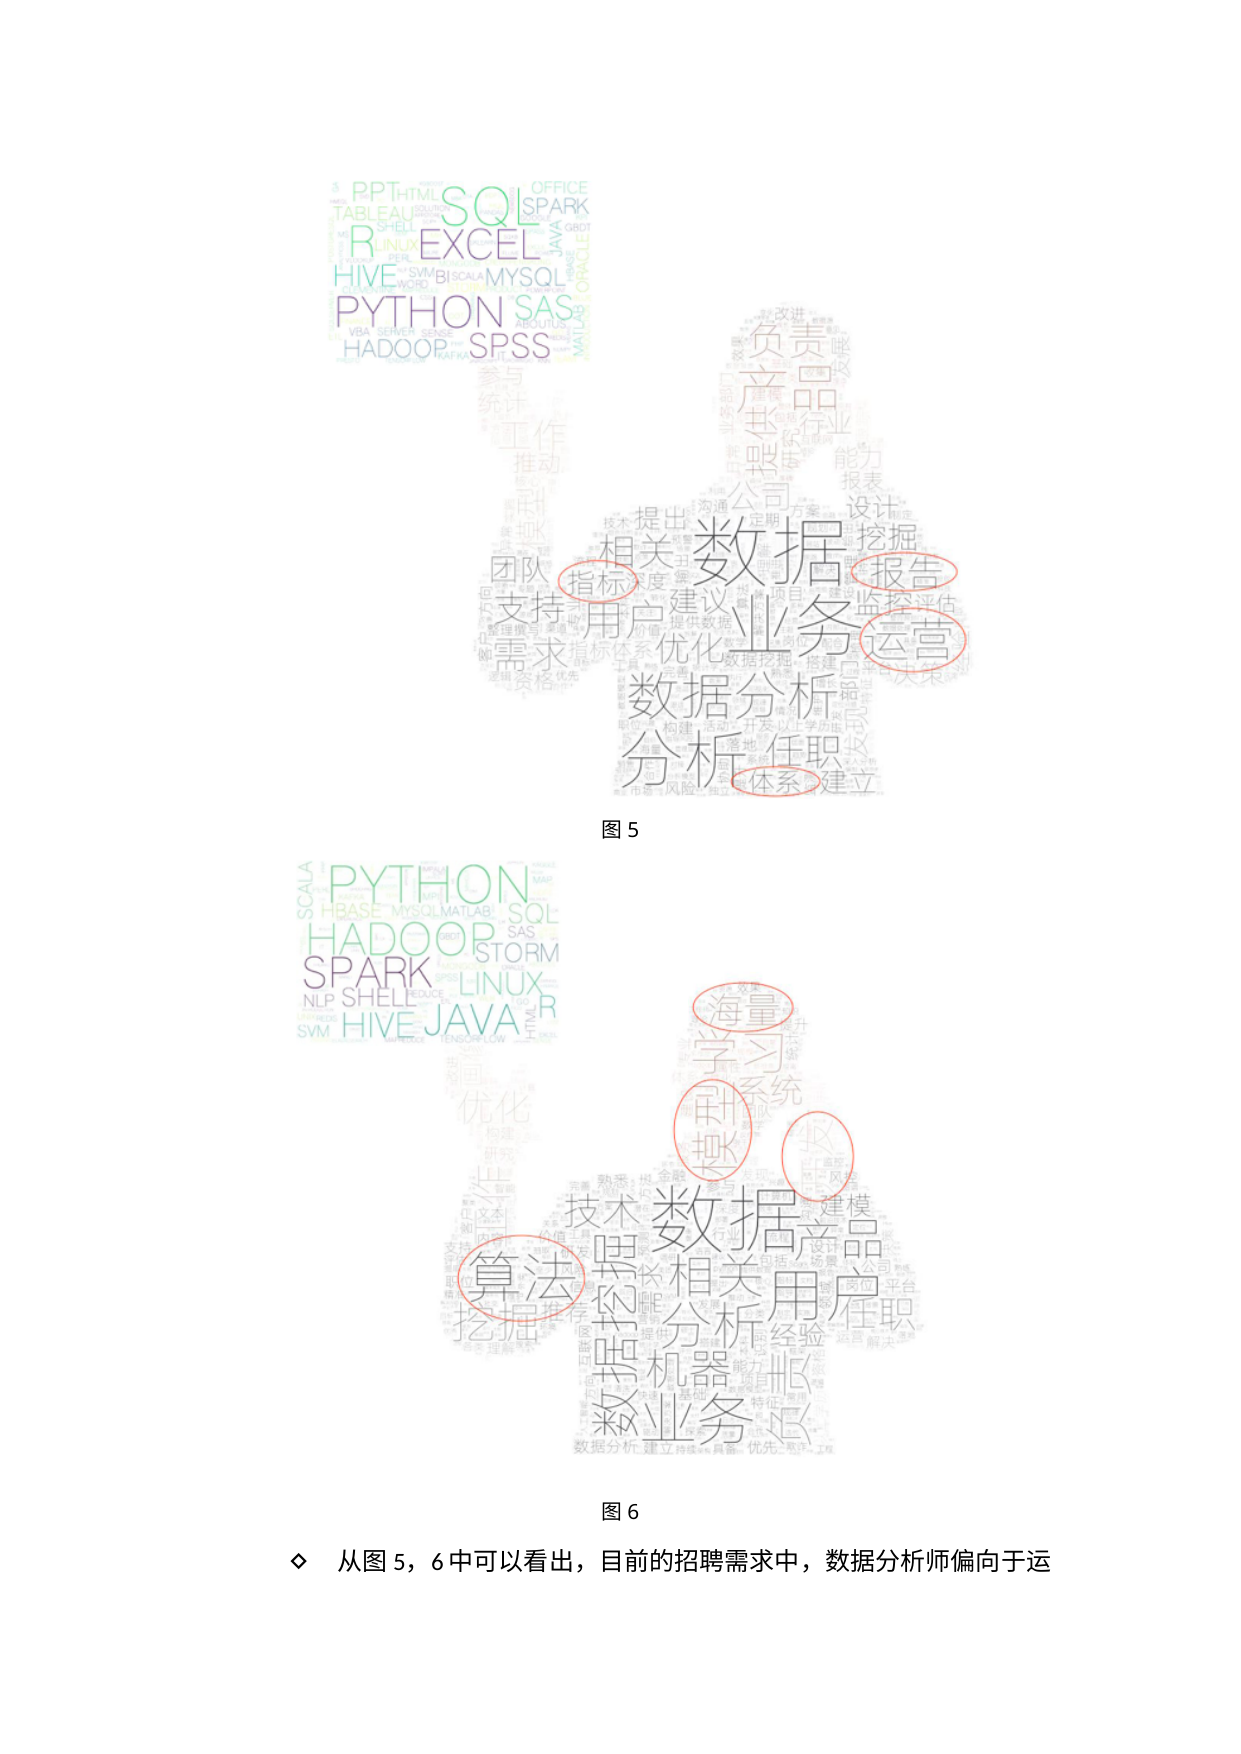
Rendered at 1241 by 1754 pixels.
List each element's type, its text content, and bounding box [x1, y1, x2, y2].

text 图 6 [187, 1494, 1053, 1527]
text 图 5 [187, 812, 1053, 844]
picture [287, 844, 998, 1481]
picture [319, 162, 1021, 809]
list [287, 1527, 1053, 1592]
